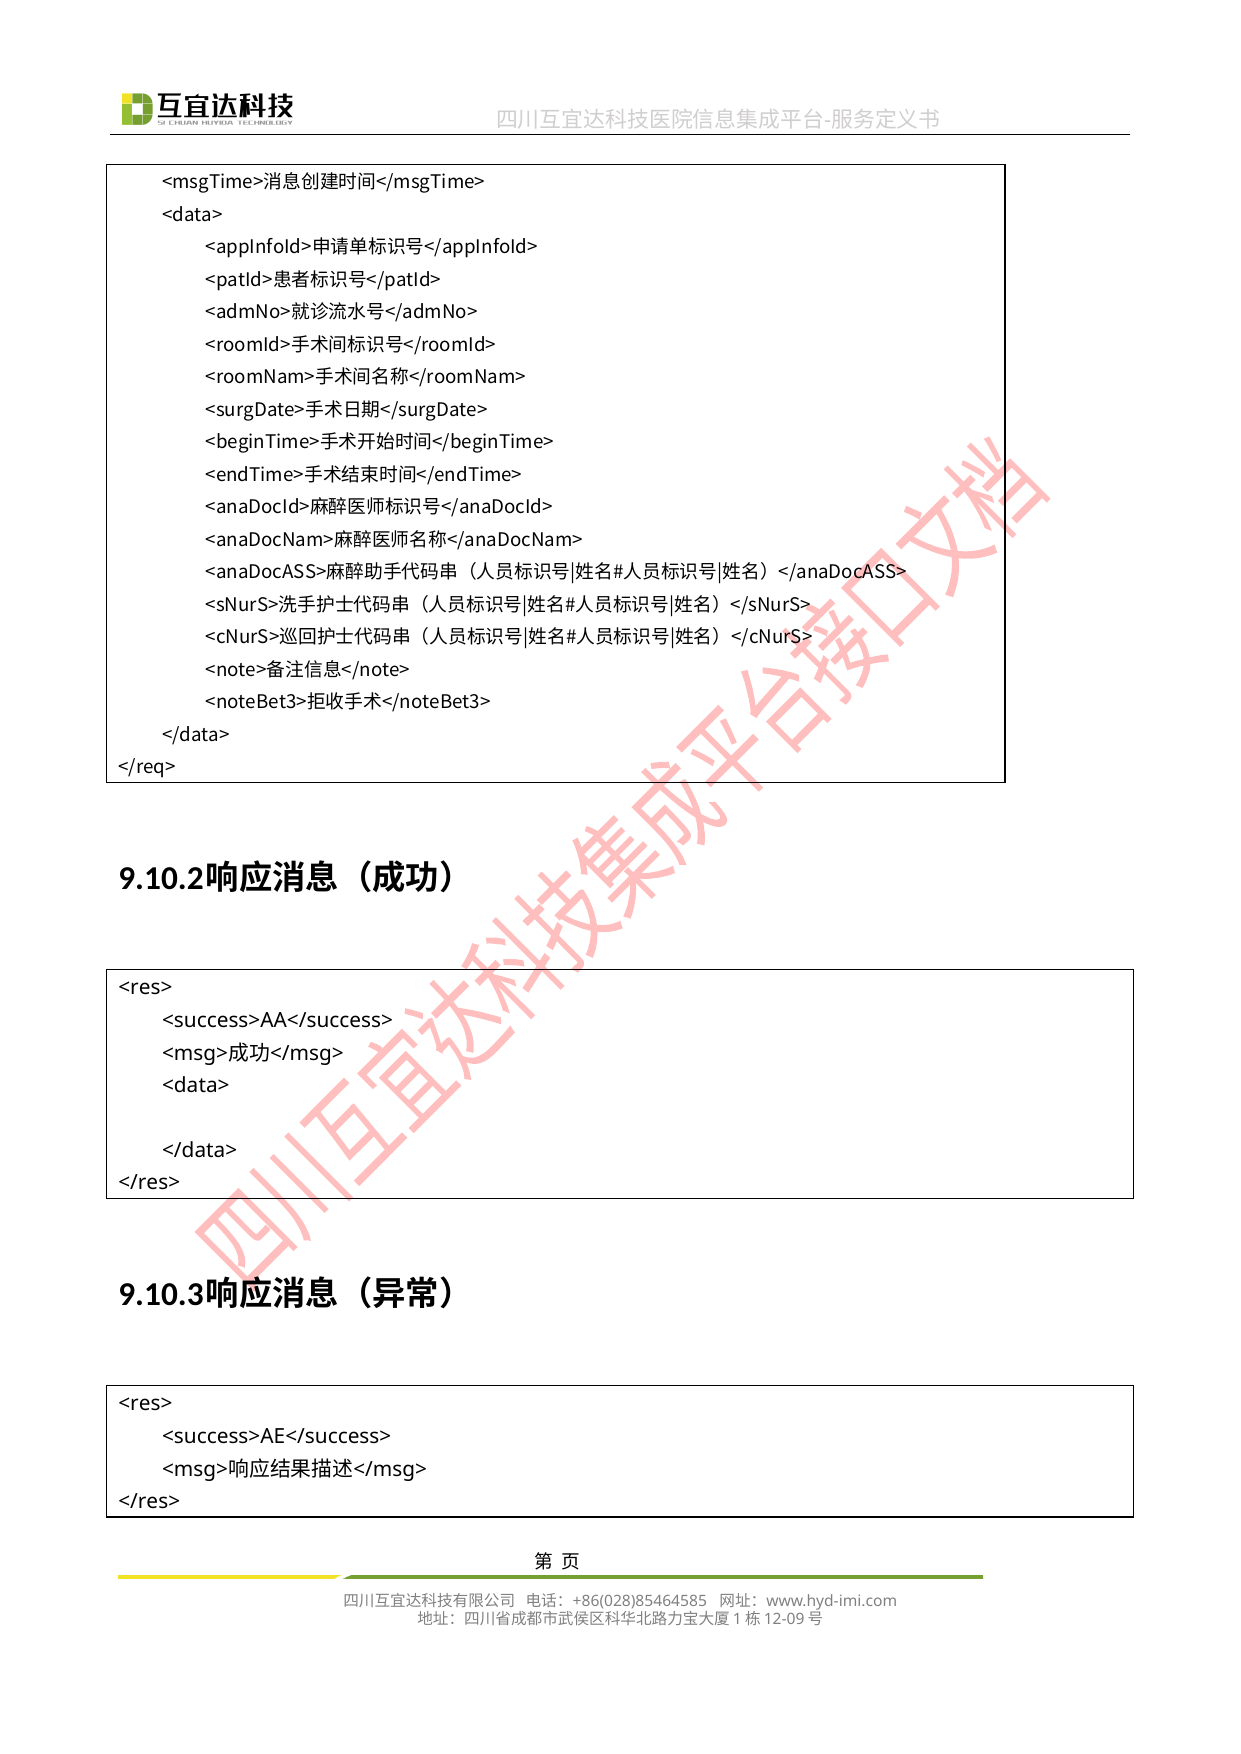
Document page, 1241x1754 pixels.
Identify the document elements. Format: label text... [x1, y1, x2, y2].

picture [118, 90, 297, 128]
picture [117, 1575, 984, 1579]
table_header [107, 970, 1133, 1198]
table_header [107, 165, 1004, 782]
subtitle 响应消息（异常） [118, 1258, 1122, 1323]
subtitle 响应消息（成功） [118, 843, 1122, 908]
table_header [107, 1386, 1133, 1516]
